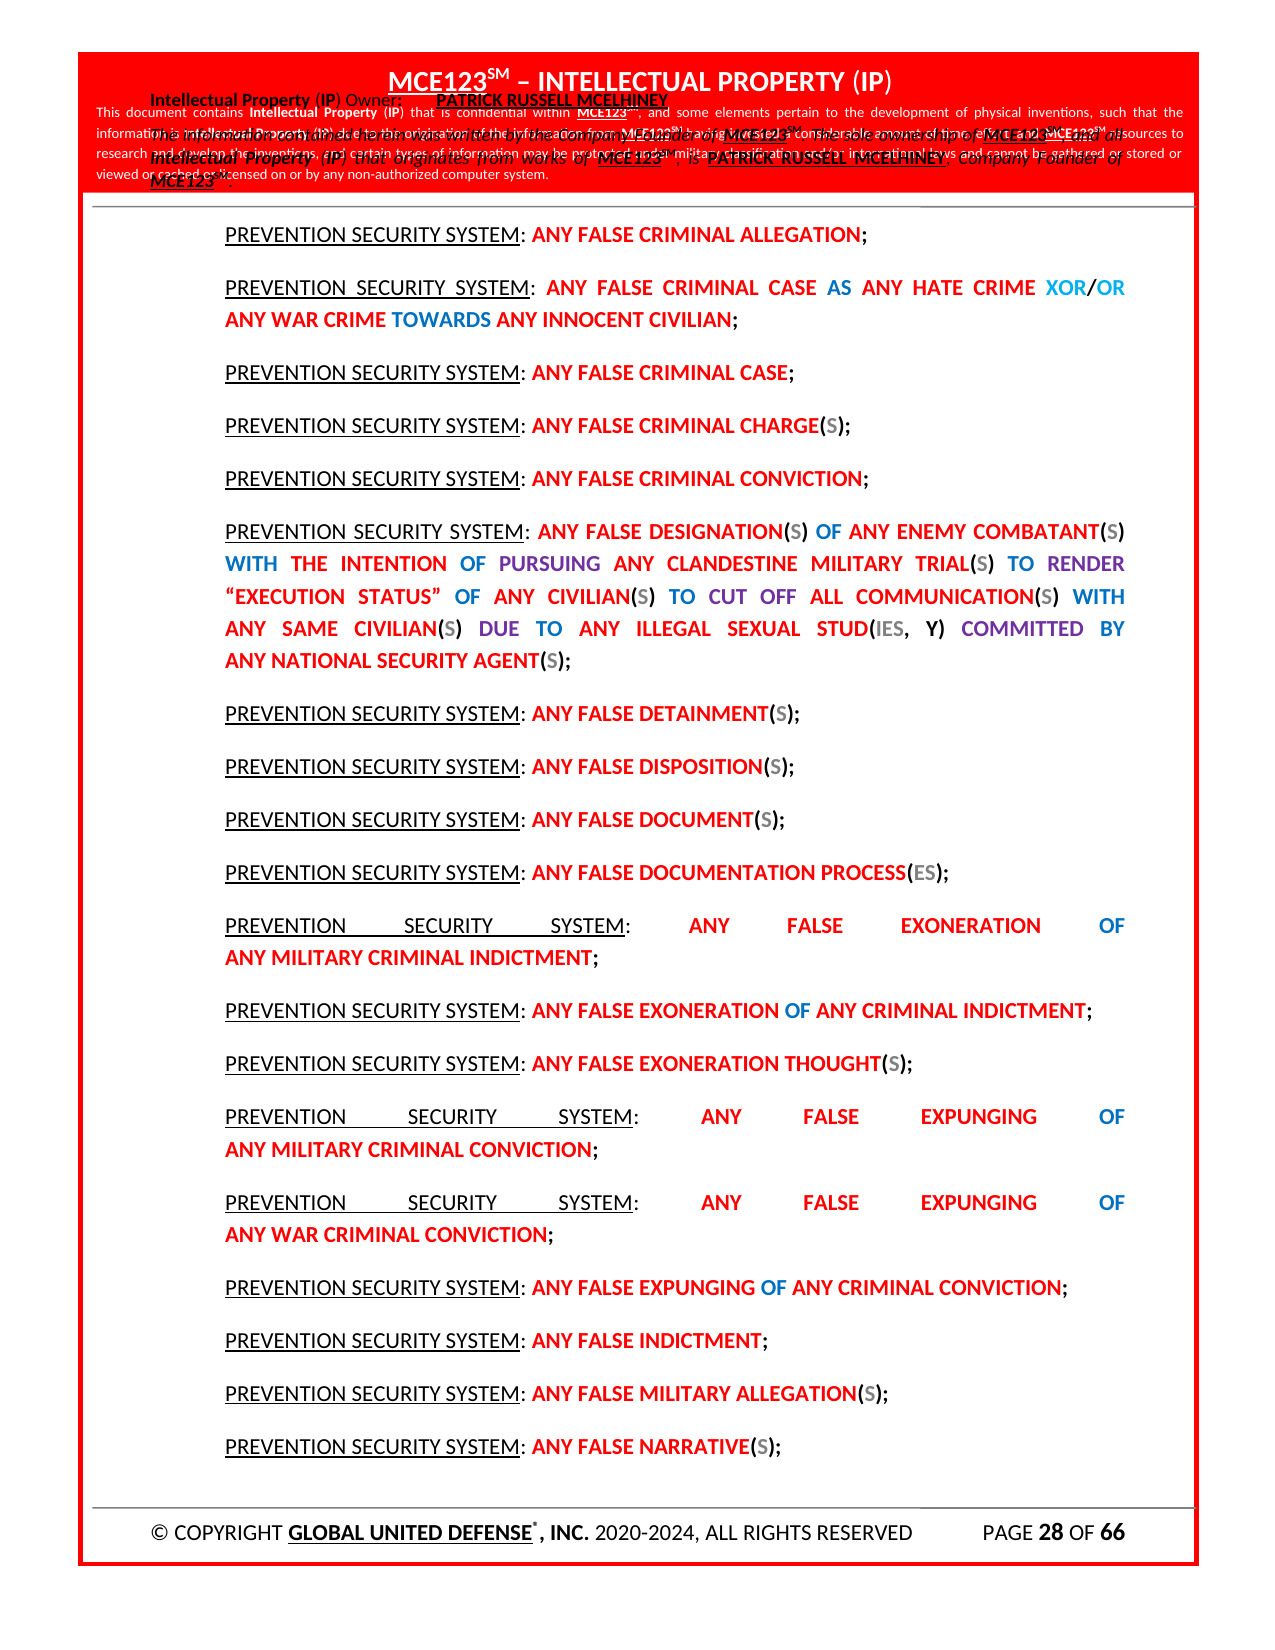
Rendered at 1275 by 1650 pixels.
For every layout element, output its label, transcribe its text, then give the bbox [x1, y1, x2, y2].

text PREVENTION SECURITY SYSTEM: ANY FALSE CRIMINAL ALLEGATION; [225, 220, 1125, 248]
text PREVENTION SECURITY SYSTEM: ANY FALSE DETAINMENT(S); [225, 699, 1125, 727]
text PREVENTION SECURITY SYSTEM: ANY FALSE CRIMINAL CONVICTION; [225, 464, 1125, 492]
text PREVENTION SECURITY SYSTEM: ANY FALSE EXPUNGING OF ANY MILITARY CRIMINAL CONVICTION; [225, 1102, 1125, 1163]
text PREVENTION SECURITY SYSTEM: ANY FALSE DOCUMENT(S); [225, 805, 1125, 833]
text PREVENTION SECURITY SYSTEM: ANY FALSE CRIMINAL CHARGE(S); [225, 411, 1125, 439]
text PREVENTION SECURITY SYSTEM: ANY FALSE CRIMINAL CASE; [225, 358, 1125, 386]
text PREVENTION SECURITY SYSTEM: ANY FALSE DESIGNATION(S) OF ANY ENEMY COMBATANT(S) WITH THE INTENTION OF PURSUING ANY CLANDESTINE MILITARY TRIAL(S) TO RENDER “EXECUTION STATUS” OF ANY CIVILIAN(S) TO CUT OFF ALL COMMUNICATION(S) WITH ANY SAME CIVILIAN(S) DUE TO ANY ILLEGAL SEXUAL STUD(IES, Y) COMMITTED BY ANY NATIONAL SECURITY AGENT(S); [225, 517, 1125, 674]
text PREVENTION SECURITY SYSTEM: ANY FALSE EXPUNGING OF ANY CRIMINAL CONVICTION; [225, 1273, 1125, 1301]
text PREVENTION SECURITY SYSTEM: ANY FALSE EXONERATION OF ANY MILITARY CRIMINAL INDICTMENT; [225, 911, 1125, 971]
text PREVENTION SECURITY SYSTEM: ANY FALSE DISPOSITION(S); [225, 752, 1125, 780]
text PREVENTION SECURITY SYSTEM: ANY FALSE INDICTMENT; [225, 1326, 1125, 1354]
text PREVENTION SECURITY SYSTEM: ANY FALSE CRIMINAL CASE AS ANY HATE CRIME XOR/OR ANY WAR CRIME TOWARDS ANY INNOCENT CIVILIAN; [225, 273, 1125, 333]
text PREVENTION SECURITY SYSTEM: ANY FALSE DOCUMENTATION PROCESS(ES); [225, 858, 1125, 886]
text PREVENTION SECURITY SYSTEM: ANY FALSE MILITARY ALLEGATION(S); [225, 1379, 1125, 1407]
text PREVENTION SECURITY SYSTEM: ANY FALSE EXONERATION OF ANY CRIMINAL INDICTMENT; [225, 996, 1125, 1024]
text PREVENTION SECURITY SYSTEM: ANY FALSE EXONERATION THOUGHT(S); [225, 1049, 1125, 1077]
text PREVENTION SECURITY SYSTEM: ANY FALSE EXPUNGING OF ANY WAR CRIMINAL CONVICTION; [225, 1188, 1125, 1248]
text PREVENTION SECURITY SYSTEM: ANY FALSE NARRATIVE(S); [225, 1432, 1125, 1460]
